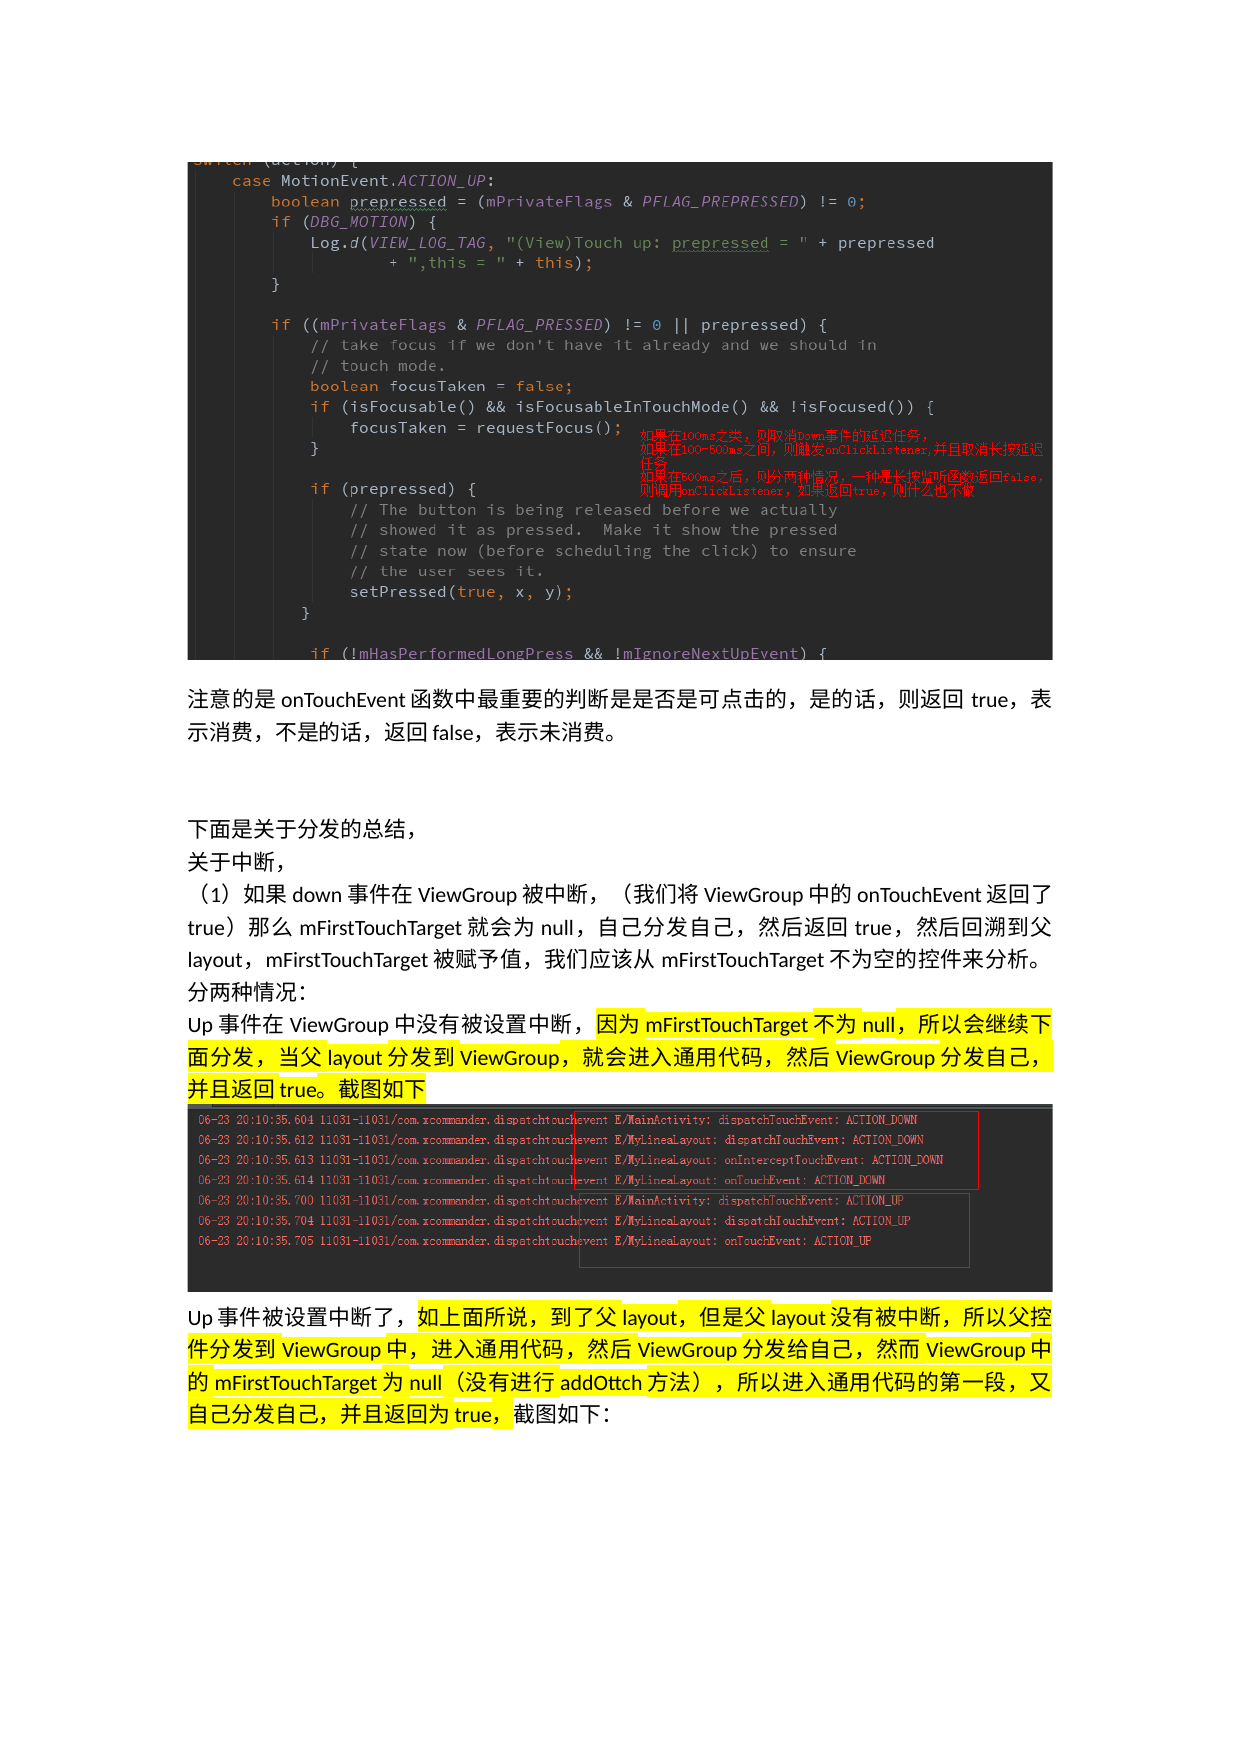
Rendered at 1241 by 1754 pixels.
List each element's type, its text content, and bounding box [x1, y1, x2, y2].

text 关于中断， [187, 844, 1053, 877]
picture [187, 162, 1053, 660]
text 下面是关于分发的总结， [187, 812, 1053, 844]
picture [187, 1104, 1053, 1292]
text 注意的是onTouchEvent函数中最重要的判断是是否是可点击的，是的话，则返回true，表示消费，不是的话，返回false，表示未消费。 [187, 682, 1053, 747]
text Up事件被设置中断了，如上面所说，到了父layout，但是父layout没有被中断，所以父控件分发到ViewGroup中，进入通用代码，然后ViewGroup分发给自己，然而ViewGroup中的mFirstTouchTarget为null（没有进行addOttch方法），所以进入通用代码的第一段，又自己分发自己，并且返回为true，截图如下： [187, 1299, 1053, 1429]
text （1）如果down事件在ViewGroup被中断，（我们将ViewGroup中的onTouchEvent返回了true）那么mFirstTouchTarget就会为null，自己分发自己，然后返回true，然后回溯到父layout，mFirstTouchTarget被赋予值，我们应该从mFirstTouchTarget不为空的控件来分析。分两种情况： [187, 877, 1053, 1007]
text Up事件在ViewGroup中没有被设置中断，因为mFirstTouchTarget不为null，所以会继续下面分发，当父layout分发到ViewGroup，就会进入通用代码，然后ViewGroup分发自己，并且返回true。截图如下 [187, 1007, 1053, 1104]
